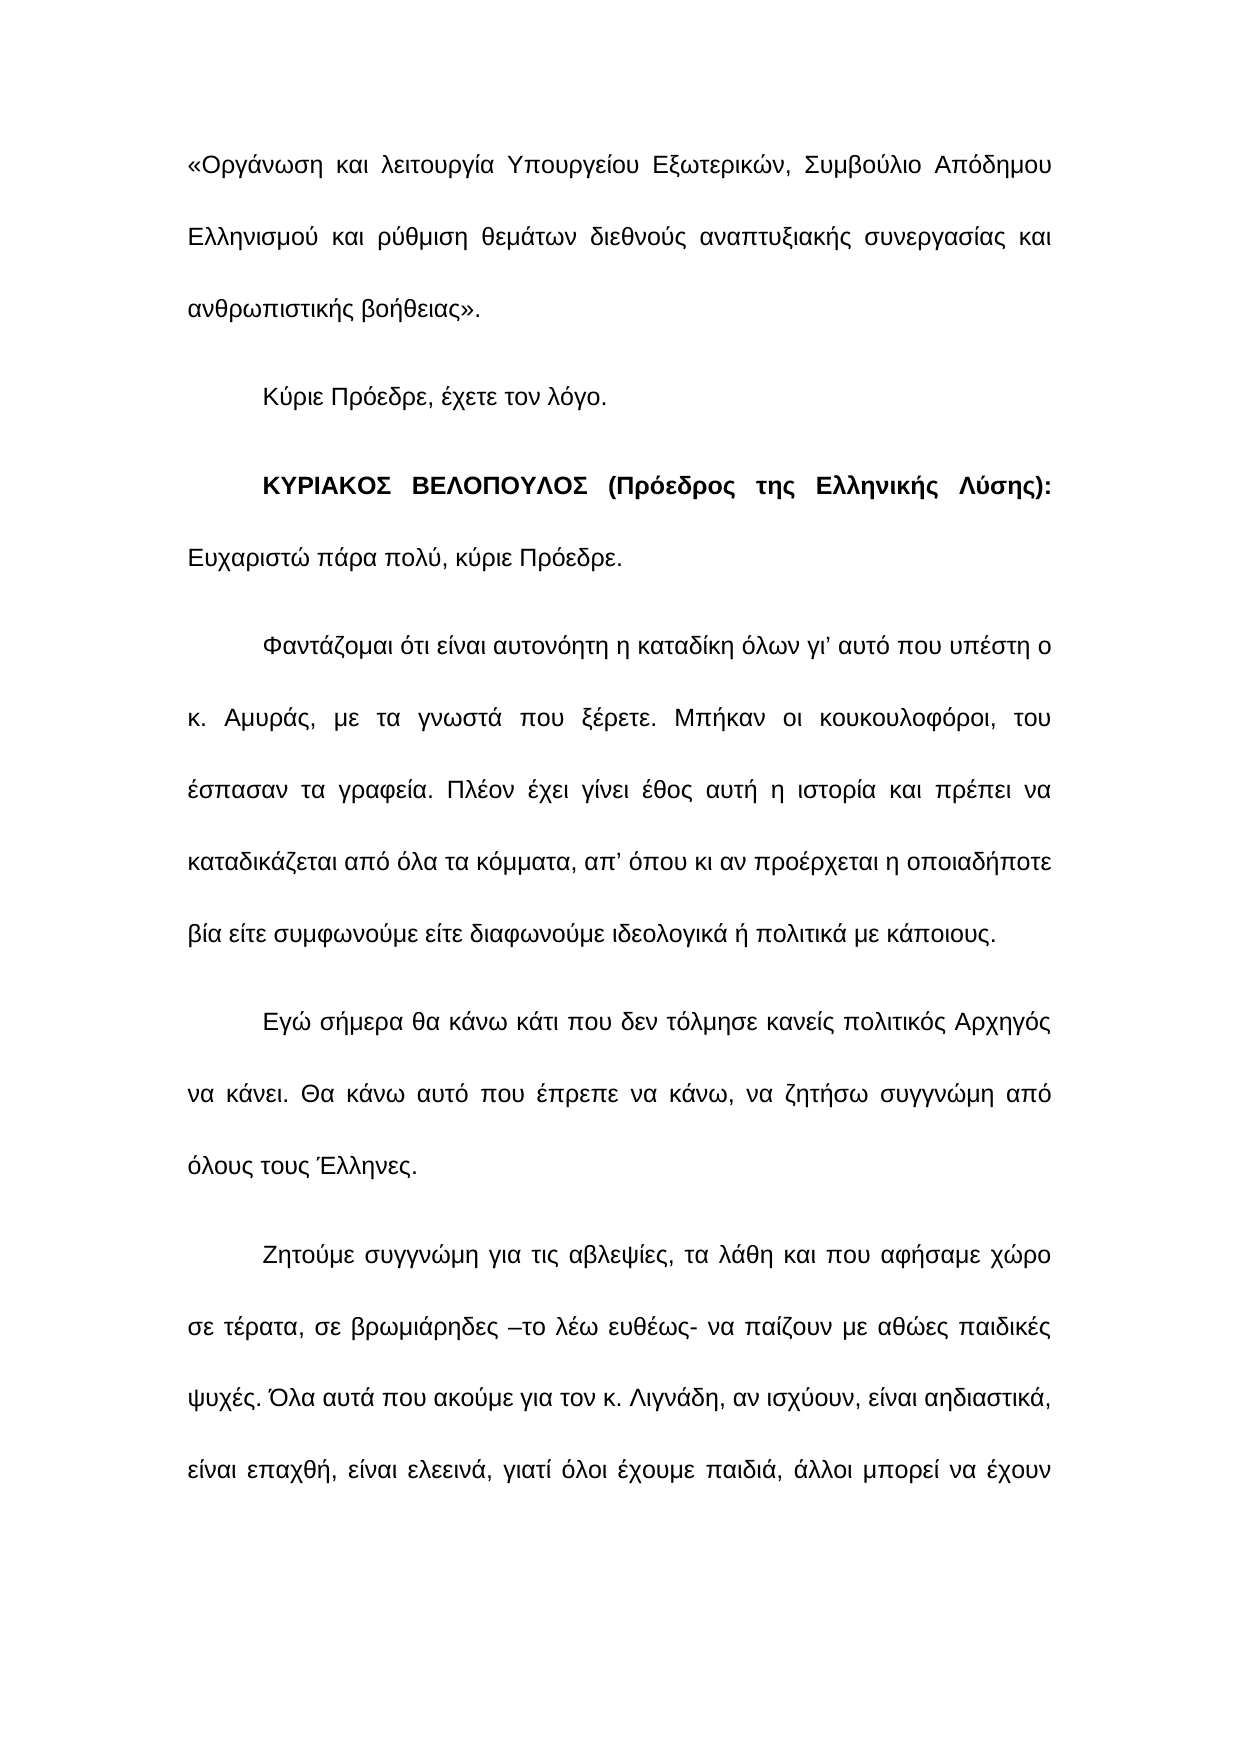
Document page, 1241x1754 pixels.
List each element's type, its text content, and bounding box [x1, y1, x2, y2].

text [187, 150, 1053, 322]
text Κύριε Πρόεδρε, έχετε τον λόγο. [187, 382, 1053, 411]
text Φαντάζομαι ότι είναι αυτονόητη η καταδίκη όλων γι’ αυτό που υπέστη ο κ. Αμυράς, με τα γνωστά που ξέρετε. Μπήκαν οι κουκουλοφόροι, του έσπασαν τα γραφεία. Πλέον έχει γίνει έθος αυτή η ιστορία και πρέπει να καταδικάζεται από όλα τα κόμματα, απ’ όπου κι αν προέρχεται η οποιαδήποτε βία είτε συμφωνούμε είτε διαφωνούμε ιδεολογικά ή πολιτικά με κάποιους. [187, 631, 1053, 947]
text Εγώ σήμερα θα κάνω κάτι που δεν τόλμησε κανείς πολιτικός Αρχηγός να κάνει. Θα κάνω αυτό που έπρεπε να κάνω, να ζητήσω συγγνώμη από όλους τους Έλληνες. [187, 1007, 1053, 1180]
text ΚΥΡΙΑΚΟΣ ΒΕΛΟΠΟΥΛΟΣ (Πρόεδρος της Ελληνικής Λύσης): Ευχαριστώ πάρα πολύ, κύριε Πρόεδρε. [187, 471, 1053, 571]
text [187, 1239, 1053, 1484]
